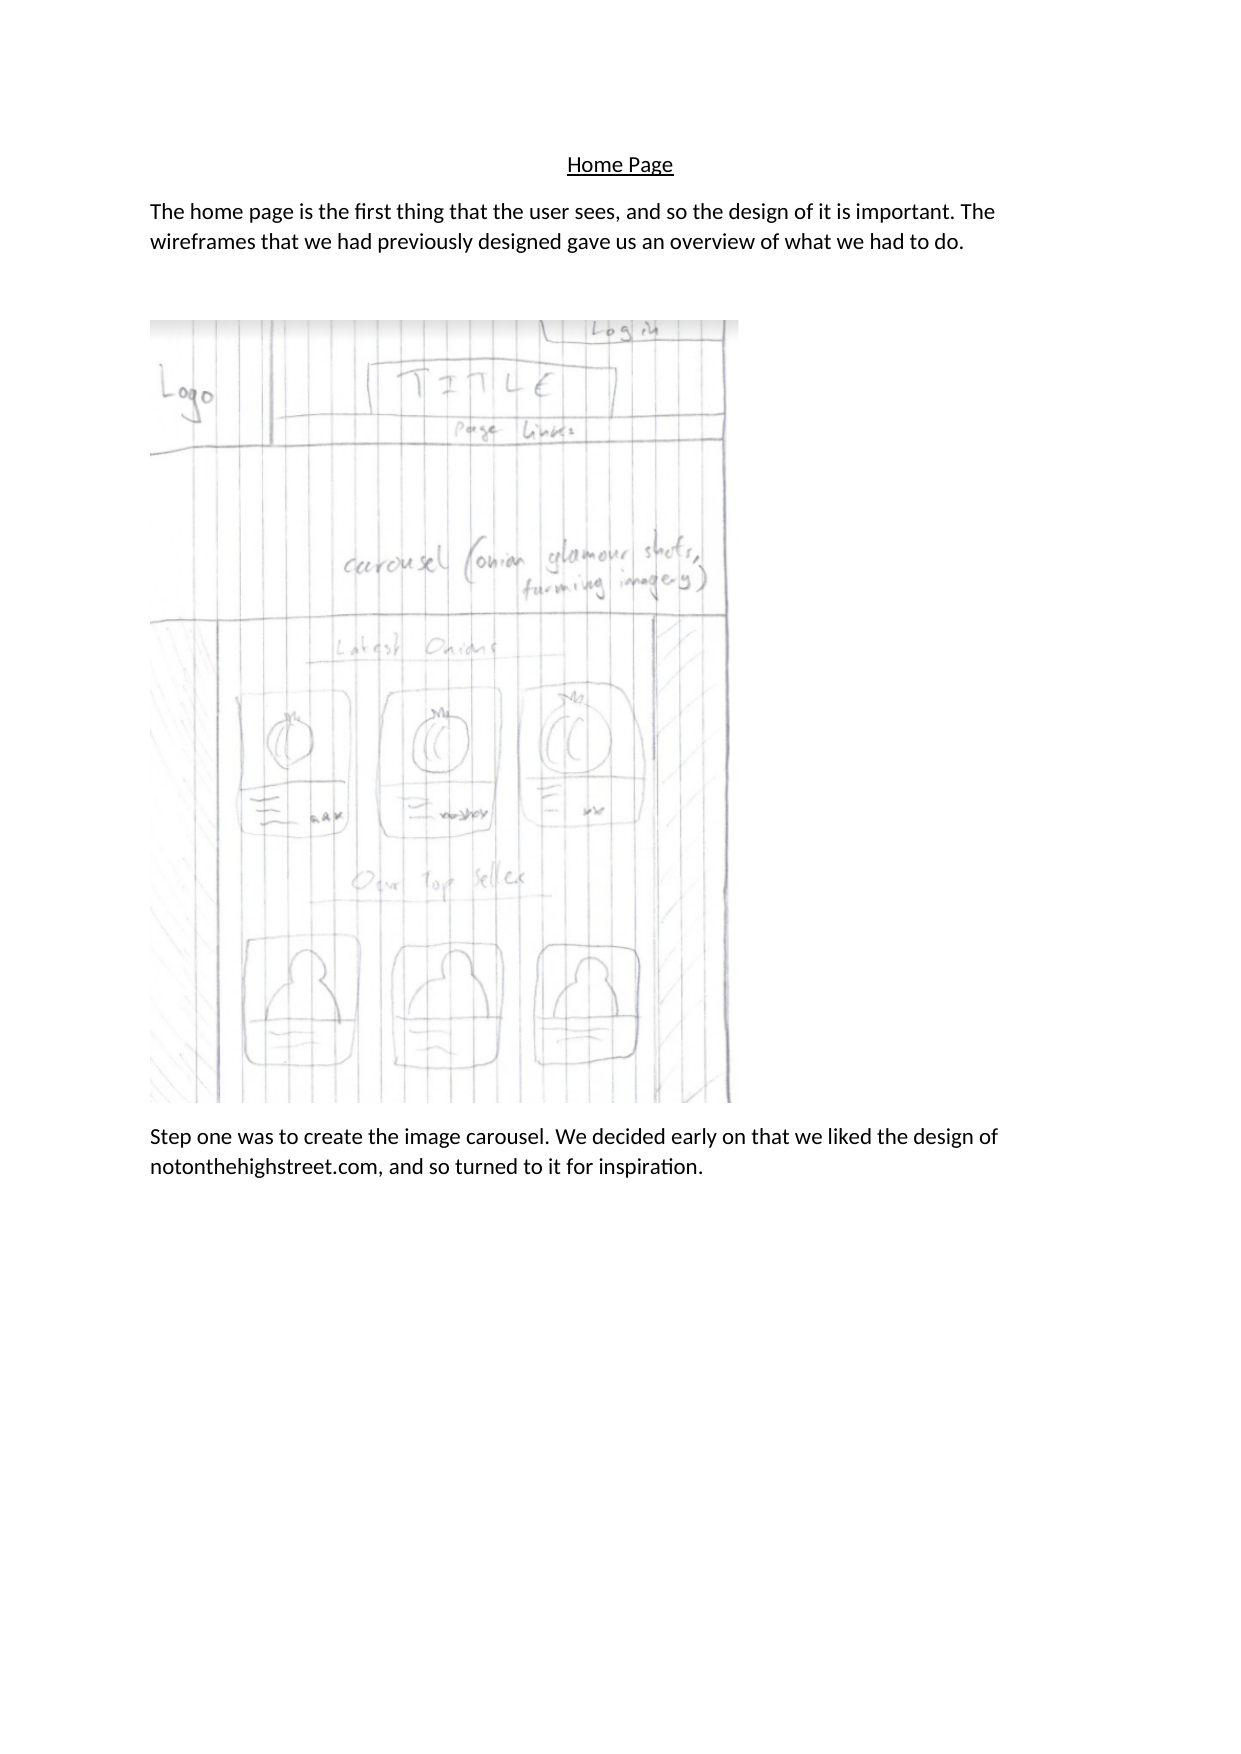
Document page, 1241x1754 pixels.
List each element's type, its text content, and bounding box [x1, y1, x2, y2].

text The home page is the first thing that the user sees, and so the design of it is important. The wireframes that we had previously designed gave us an overview of what we had to do. [150, 197, 1090, 255]
text Step one was to create the image carousel. We decided early on that we liked the design of notonthehighstreet.com, and so turned to it for inspiration. [150, 1122, 1090, 1180]
picture [150, 320, 739, 1103]
text Home Page [150, 150, 1090, 178]
